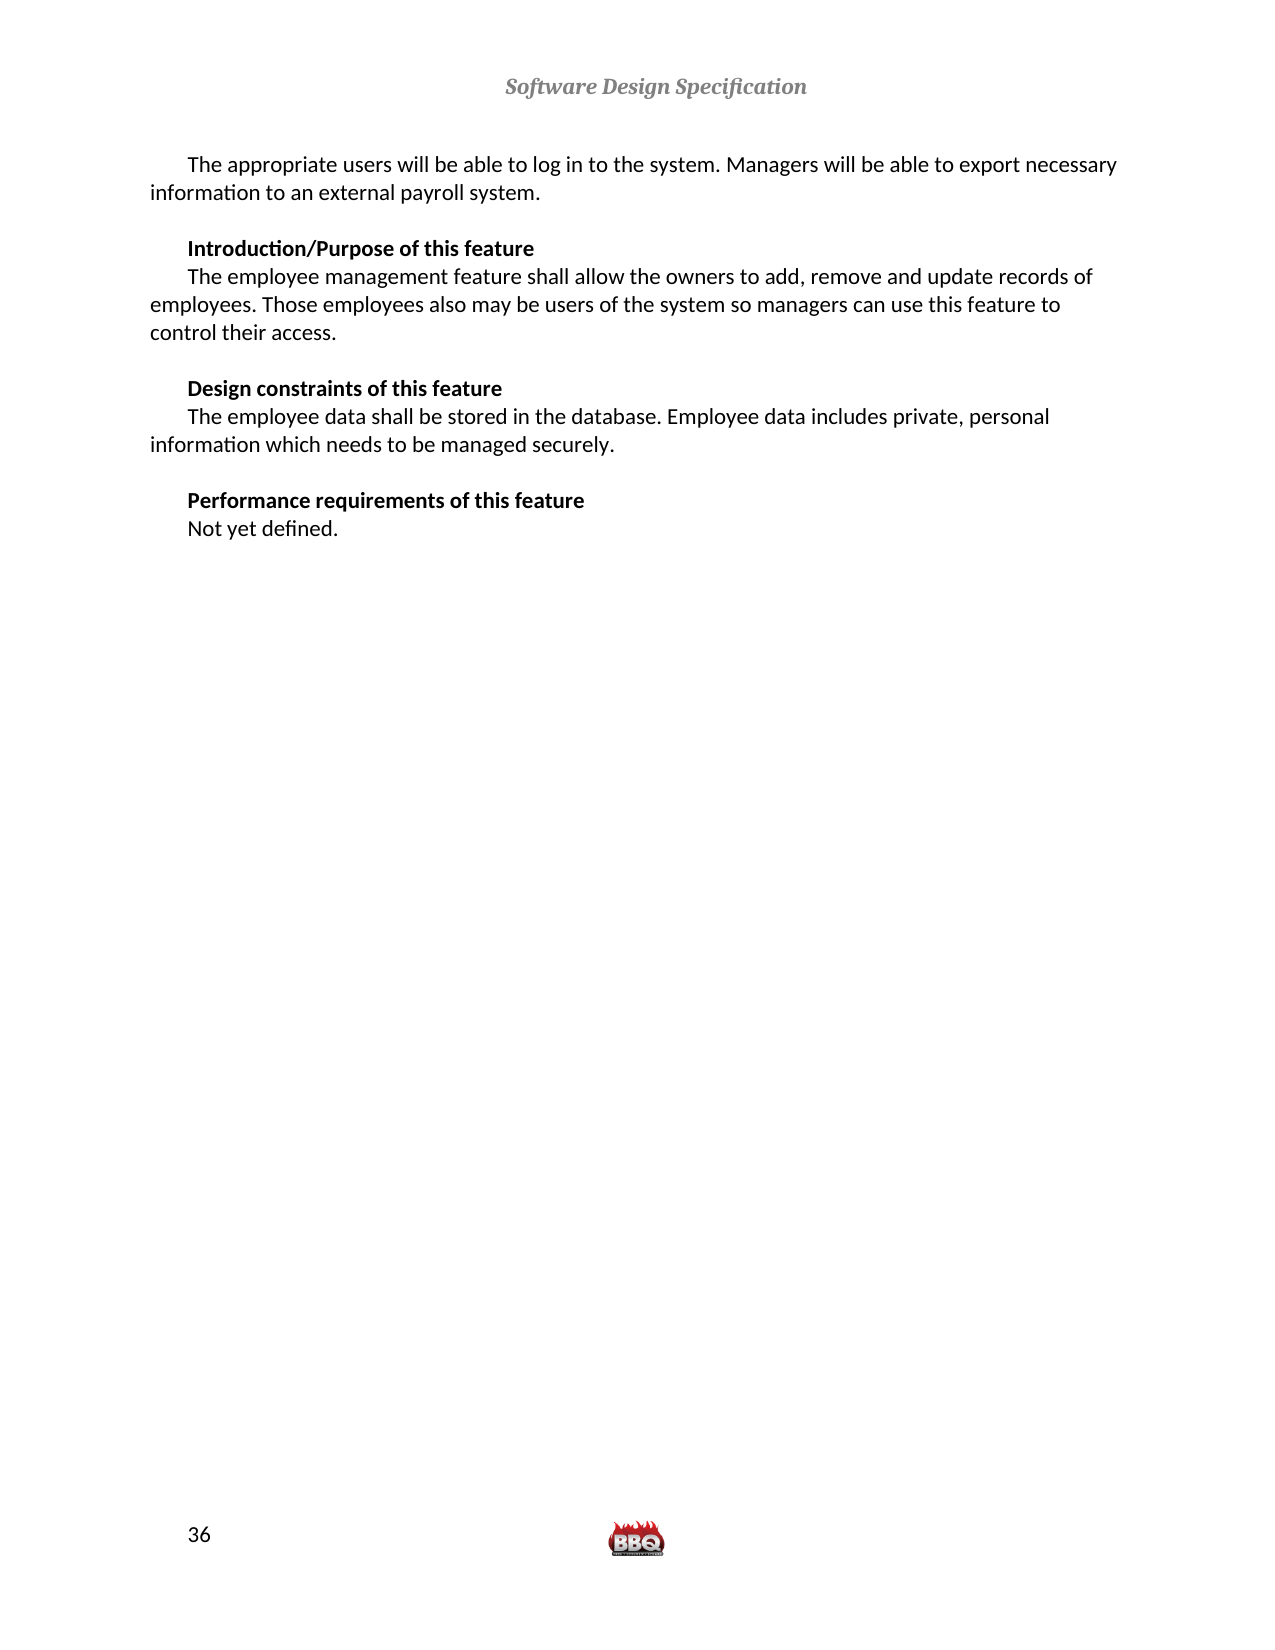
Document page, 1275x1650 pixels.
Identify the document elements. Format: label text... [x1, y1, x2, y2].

list Performance requirements of this feature [150, 486, 1125, 514]
text The employee data shall be stored in the database. Employee data includes private, personal information which needs to be managed securely. [150, 402, 1125, 458]
text Not yet defined. [150, 514, 1125, 542]
text The appropriate users will be able to log in to the system. Managers will be able to export necessary information to an external payroll system. [150, 150, 1125, 206]
picture [607, 1513, 666, 1561]
text The employee management feature shall allow the owners to add, remove and update records of employees. Those employees also may be users of the system so managers can use this feature to control their access. [150, 262, 1125, 346]
list Design constraints of this feature [150, 374, 1125, 402]
list Introduction/Purpose of this feature [150, 234, 1125, 262]
